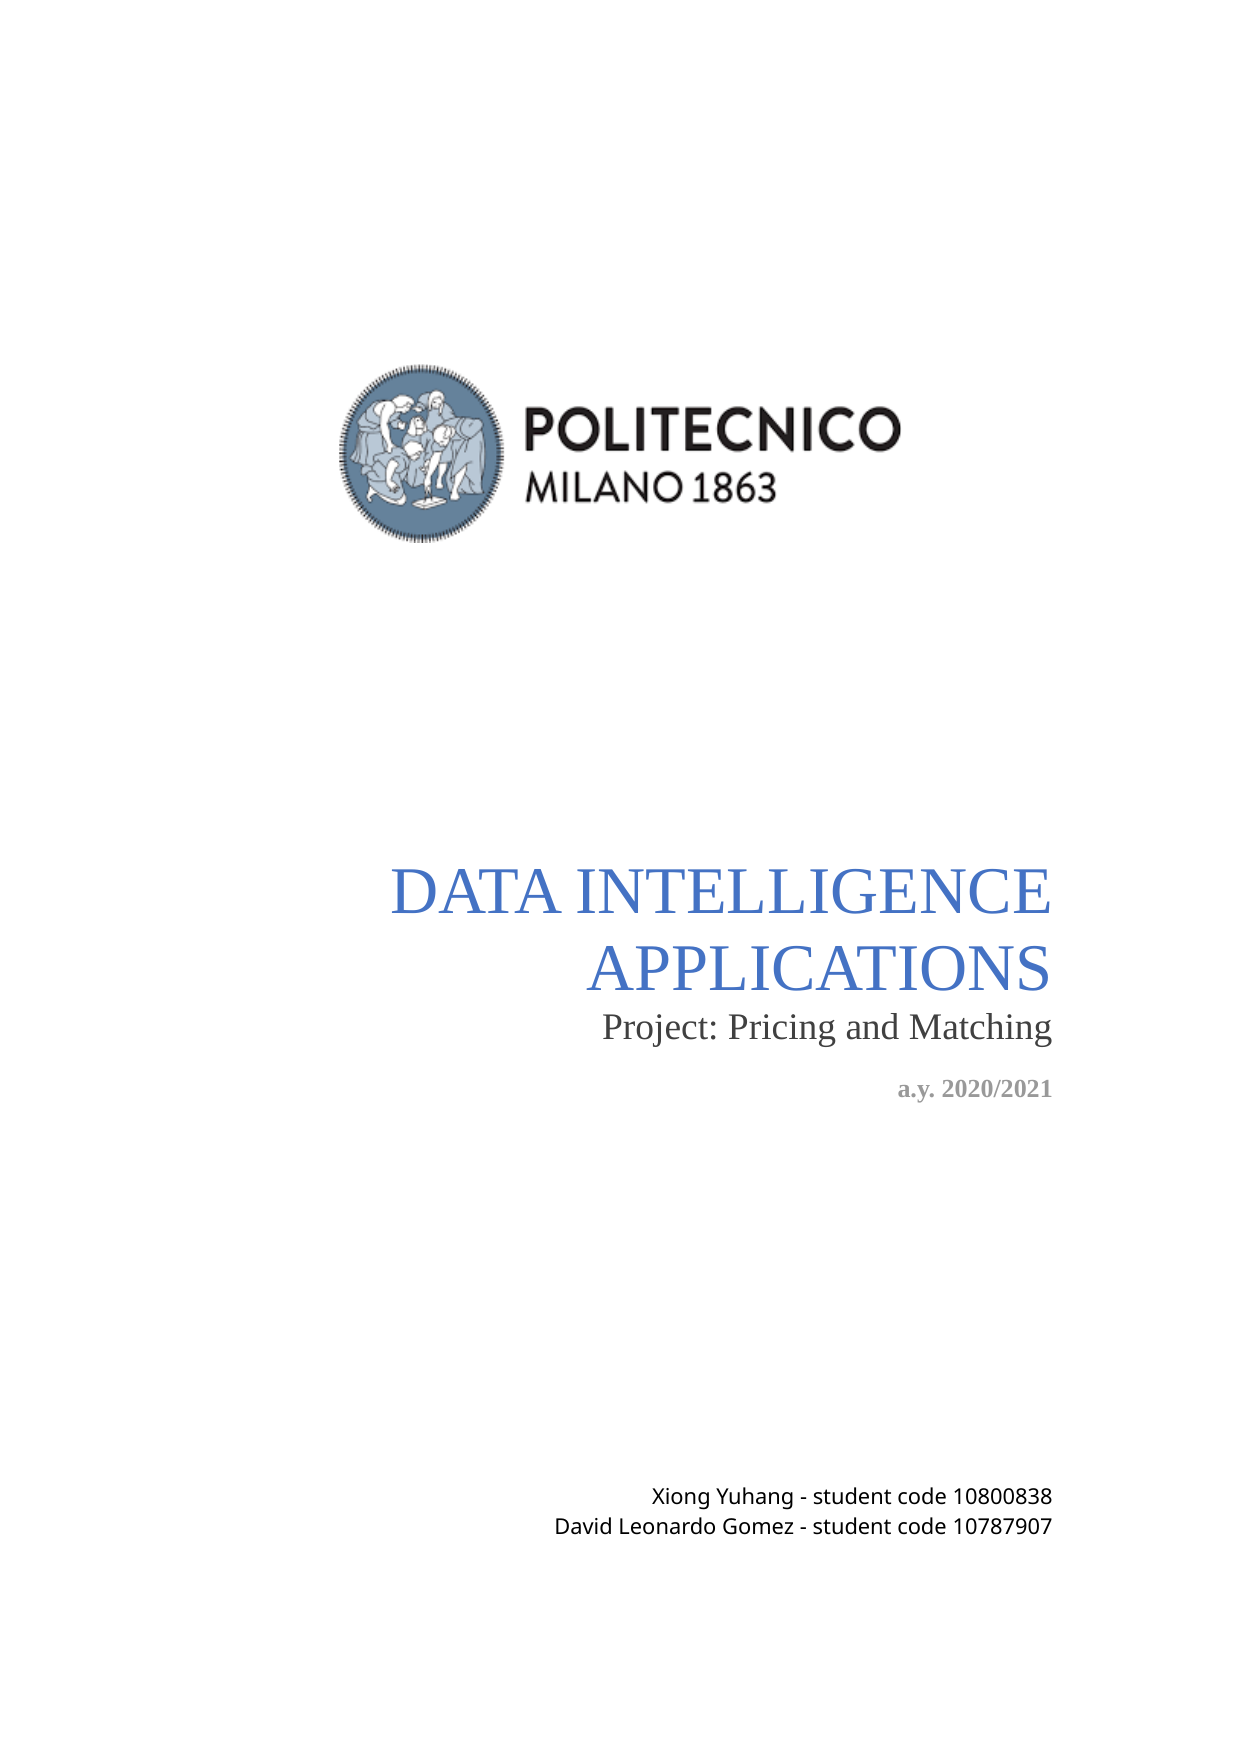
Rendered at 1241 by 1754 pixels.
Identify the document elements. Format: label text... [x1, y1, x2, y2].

picture [338, 364, 902, 543]
text David Leonardo Gomez - student code 10787907 [187, 1511, 1053, 1541]
text a.y. 2020/2021 [187, 1073, 1053, 1103]
text Project: Pricing and Matching [187, 1005, 1053, 1048]
text Xiong Yuhang - student code 10800838 [187, 1481, 1053, 1511]
text DATA INTELLIGENCE APPLICATIONS [187, 851, 1053, 1005]
